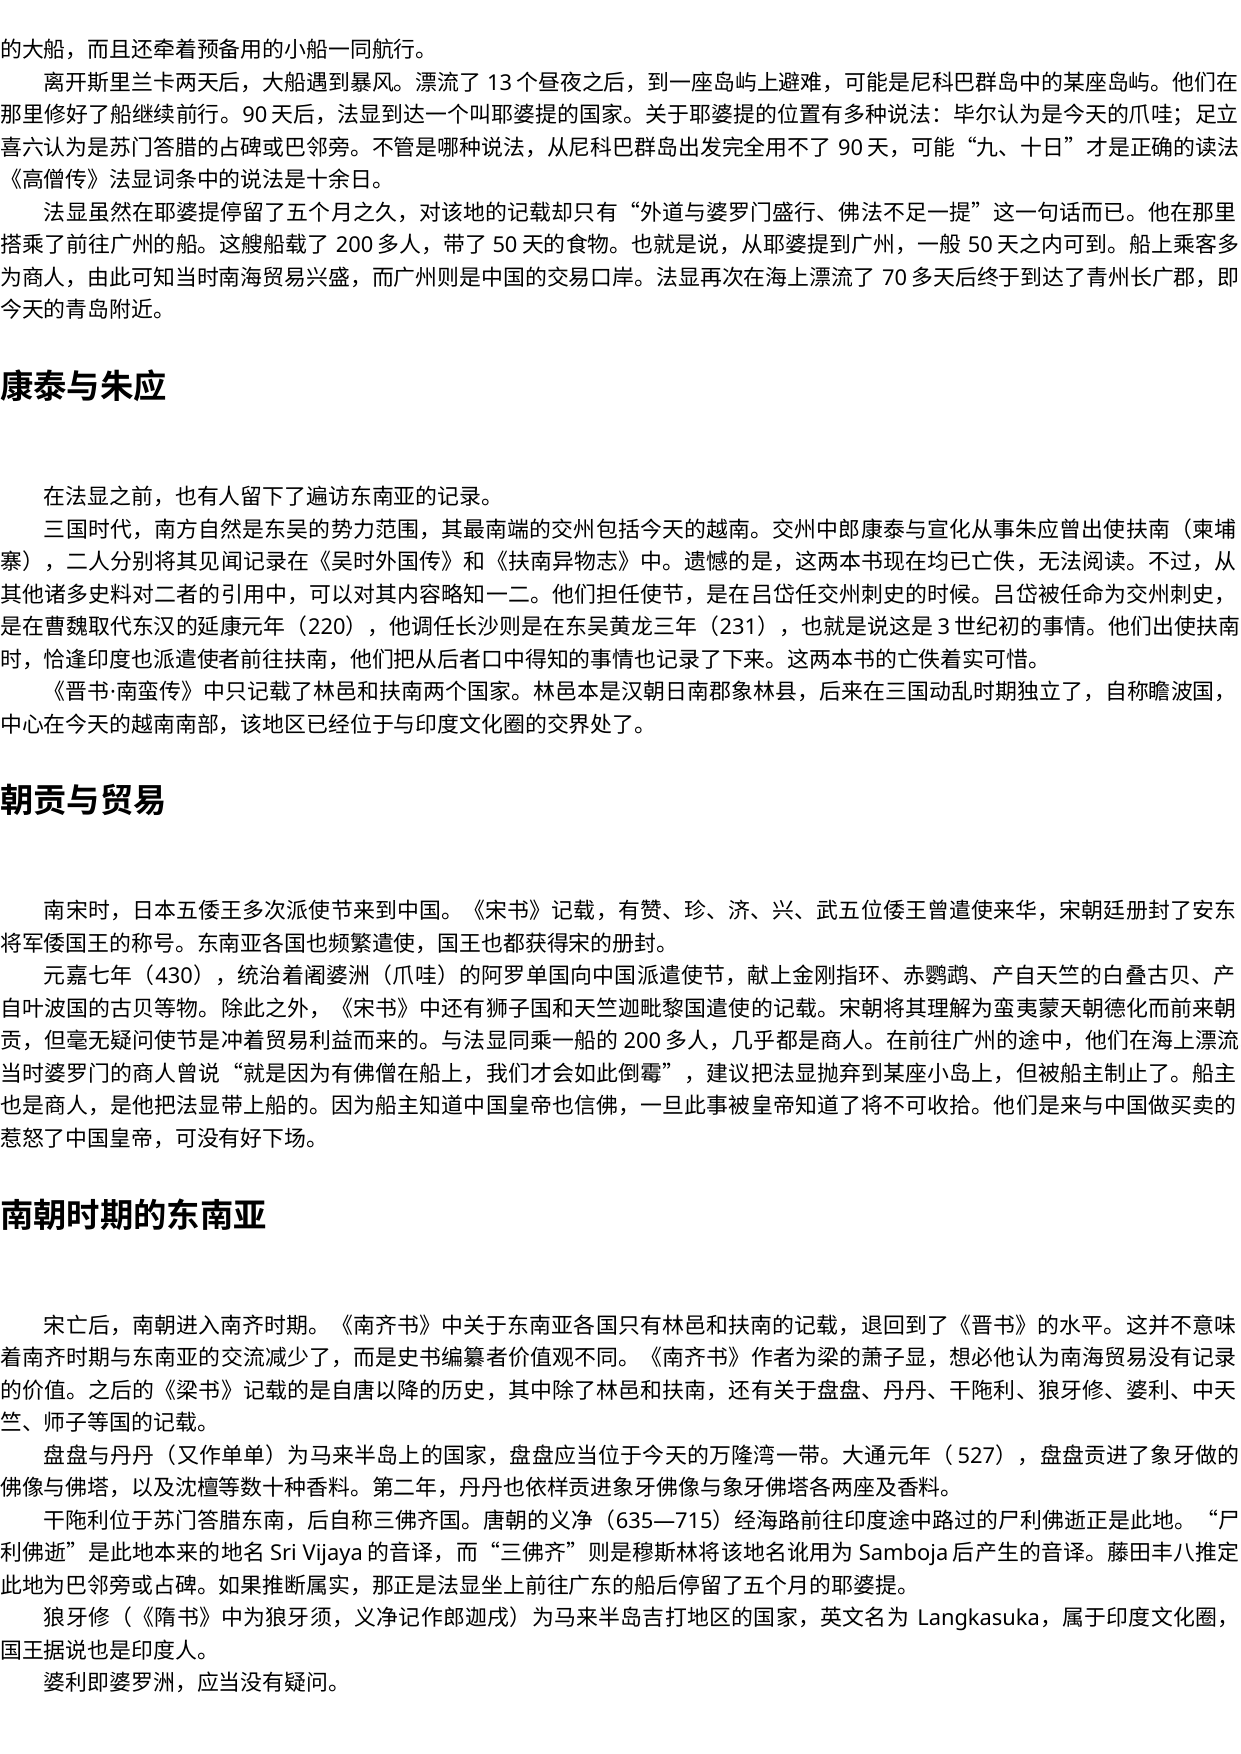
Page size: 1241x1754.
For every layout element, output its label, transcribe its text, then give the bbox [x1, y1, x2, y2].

text 狼牙修（《隋书》中为狼牙须，义净记作郎迦戌）为马来半岛吉打地区的国家，英文名为Langkasuka，属于印度文化圈，国王据说也是印度人。 [0, 1600, 1240, 1665]
subtitle 朝贡与贸易 [0, 766, 1240, 831]
text 干陁利位于苏门答腊东南，后自称三佛齐国。唐朝的义净（635—715）经海路前往印度途中路过的尸利佛逝正是此地。“尸利佛逝”是此地本来的地名Sri Vijaya的音译，而“三佛齐”则是穆斯林将该地名讹用为Samboja后产生的音译。藤田丰八推定此地为巴邻旁或占碑。如果推断属实，那正是法显坐上前往广东的船后停留了五个月的耶婆提。 [0, 1502, 1240, 1600]
subtitle 康泰与朱应 [0, 352, 1240, 417]
text 《晋书·南蛮传》中只记载了林邑和扶南两个国家。林邑本是汉朝日南郡象林县，后来在三国动乱时期独立了，自称瞻波国，中心在今天的越南南部，该地区已经位于与印度文化圈的交界处了。 [0, 674, 1240, 739]
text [0, 32, 1240, 64]
text 婆利即婆罗洲，应当没有疑问。 [0, 1665, 1240, 1697]
text 宋亡后，南朝进入南齐时期。《南齐书》中关于东南亚各国只有林邑和扶南的记载，退回到了《晋书》的水平。这并不意味着南齐时期与东南亚的交流减少了，而是史书编纂者价值观不同。《南齐书》作者为梁的萧子显，想必他认为南海贸易没有记录的价值。之后的《梁书》记载的是自唐以降的历史，其中除了林邑和扶南，还有关于盘盘、丹丹、干陁利、狼牙修、婆利、中天竺、师子等国的记载。 [0, 1307, 1240, 1437]
text 元嘉七年（430），统治着阇婆洲（爪哇）的阿罗单国向中国派遣使节，献上金刚指环、赤鹦鹉、产自天竺的白叠古贝、产自叶波国的古贝等物。除此之外，《宋书》中还有狮子国和天竺迦毗黎国遣使的记载。宋朝将其理解为蛮夷蒙天朝德化而前来朝贡，但毫无疑问使节是冲着贸易利益而来的。与法显同乘一船的200多人，几乎都是商人。在前往广州的途中，他们在海上漂流。当时婆罗门的商人曾说“就是因为有佛僧在船上，我们才会如此倒霉”，建议把法显抛弃到某座小岛上，但被船主制止了。船主也是商人，是他把法显带上船的。因为船主知道中国皇帝也信佛，一旦此事被皇帝知道了将不可收拾。他们是来与中国做买卖的，惹怒了中国皇帝，可没有好下场。 [0, 958, 1240, 1153]
text 离开斯里兰卡两天后，大船遇到暴风。漂流了13个昼夜之后，到一座岛屿上避难，可能是尼科巴群岛中的某座岛屿。他们在那里修好了船继续前行。90天后，法显到达一个叫耶婆提的国家。关于耶婆提的位置有多种说法：毕尔认为是今天的爪哇；足立喜六认为是苏门答腊的占碑或巴邻旁。不管是哪种说法，从尼科巴群岛出发完全用不了90天，可能“九、十日”才是正确的读法。《高僧传》法显词条中的说法是十余日。 [0, 64, 1240, 194]
subtitle 南朝时期的东南亚 [0, 1180, 1240, 1245]
text 南宋时，日本五倭王多次派使节来到中国。《宋书》记载，有赞、珍、济、兴、武五位倭王曾遣使来华，宋朝廷册封了安东将军倭国王的称号。东南亚各国也频繁遣使，国王也都获得宋的册封。 [0, 893, 1240, 958]
text 三国时代，南方自然是东吴的势力范围，其最南端的交州包括今天的越南。交州中郎康泰与宣化从事朱应曾出使扶南（柬埔寨），二人分别将其见闻记录在《吴时外国传》和《扶南异物志》中。遗憾的是，这两本书现在均已亡佚，无法阅读。不过，从其他诸多史料对二者的引用中，可以对其内容略知一二。他们担任使节，是在吕岱任交州刺史的时候。吕岱被任命为交州刺史，是在曹魏取代东汉的延康元年（220），他调任长沙则是在东吴黄龙三年（231），也就是说这是3世纪初的事情。他们出使扶南时，恰逢印度也派遣使者前往扶南，他们把从后者口中得知的事情也记录了下来。这两本书的亡佚着实可惜。 [0, 511, 1240, 674]
text 盘盘与丹丹（又作单单）为马来半岛上的国家，盘盘应当位于今天的万隆湾一带。大通元年（527），盘盘贡进了象牙做的佛像与佛塔，以及沈檀等数十种香料。第二年，丹丹也依样贡进象牙佛像与象牙佛塔各两座及香料。 [0, 1437, 1240, 1502]
text 法显虽然在耶婆提停留了五个月之久，对该地的记载却只有“外道与婆罗门盛行、佛法不足一提”这一句话而已。他在那里搭乘了前往广州的船。这艘船载了200多人，带了50天的食物。也就是说，从耶婆提到广州，一般50天之内可到。船上乘客多为商人，由此可知当时南海贸易兴盛，而广州则是中国的交易口岸。法显再次在海上漂流了70多天后终于到达了青州长广郡，即今天的青岛附近。 [0, 194, 1240, 324]
text 在法显之前，也有人留下了遍访东南亚的记录。 [0, 479, 1240, 511]
